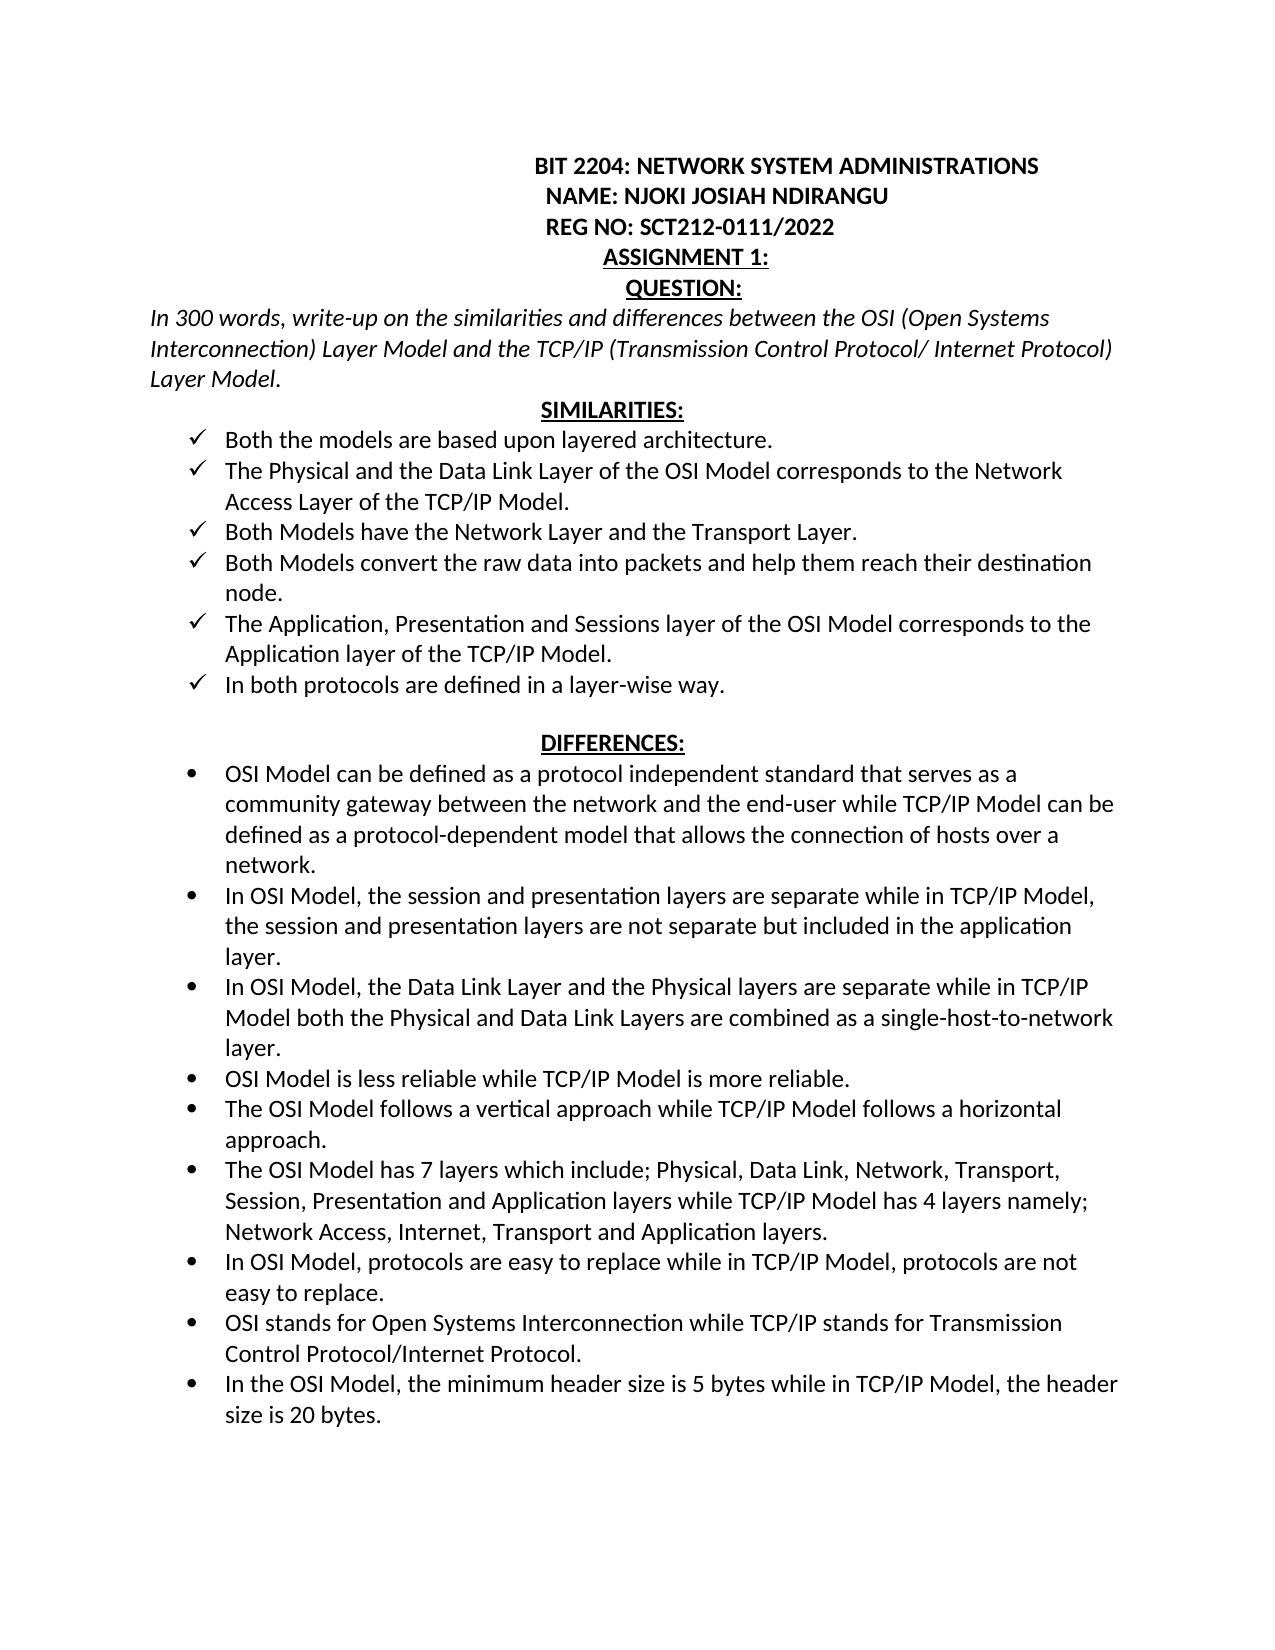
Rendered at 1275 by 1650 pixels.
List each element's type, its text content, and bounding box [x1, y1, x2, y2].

list The OSI Model has 7 layers which include; Physical, Data Link, Network, Transport, Session, Presentation and Application layers while TCP/IP Model has 4 layers namely; Network Access, Internet, Transport and Application layers. [187, 1155, 1125, 1246]
list In OSI Model, protocols are easy to replace while in TCP/IP Model, protocols are not easy to replace. [187, 1246, 1125, 1307]
text SIMILARITIES: [150, 394, 1125, 425]
list In both protocols are defined in a layer-wise way. [187, 669, 1125, 699]
list The OSI Model follows a vertical approach while TCP/IP Model follows a horizontal approach. [187, 1094, 1125, 1155]
text NAME: NJOKI JOSIAH NDIRANGU [150, 181, 1125, 211]
list OSI stands for Open Systems Interconnection while TCP/IP stands for Transmission Control Protocol/Internet Protocol. [187, 1307, 1125, 1368]
list Both Models convert the raw data into packets and help them reach their destination node. [187, 547, 1125, 608]
list OSI Model can be defined as a protocol independent standard that serves as a community gateway between the network and the end-user while TCP/IP Model can be defined as a protocol-dependent model that allows the connection of hosts over a network. [187, 758, 1125, 880]
list OSI Model is less reliable while TCP/IP Model is more reliable. [187, 1063, 1125, 1094]
list Both Models have the Network Layer and the Transport Layer. [187, 516, 1125, 547]
text ASSIGNMENT 1: [150, 242, 1125, 272]
list In OSI Model, the Data Link Layer and the Physical layers are separate while in TCP/IP Model both the Physical and Data Link Layers are combined as a single-host-to-network layer. [187, 972, 1125, 1063]
text BIT 2204: NETWORK SYSTEM ADMINISTRATIONS [150, 150, 1125, 181]
list Both the models are based upon layered architecture. [187, 425, 1125, 455]
text QUESTION: [150, 272, 1125, 303]
text In 300 words, write-up on the similarities and differences between the OSI (Open Systems Interconnection) Layer Model and the TCP/IP (Transmission Control Protocol/ Internet Protocol) Layer Model. [150, 303, 1125, 394]
list In the OSI Model, the minimum header size is 5 bytes while in TCP/IP Model, the header size is 20 bytes. [187, 1368, 1125, 1429]
text REG NO: SCT212-0111/2022 [150, 211, 1125, 242]
list The Physical and the Data Link Layer of the OSI Model corresponds to the Network Access Layer of the TCP/IP Model. [187, 455, 1125, 516]
text DIFFERENCES: [150, 727, 1125, 758]
list The Application, Presentation and Sessions layer of the OSI Model corresponds to the Application layer of the TCP/IP Model. [187, 608, 1125, 669]
list In OSI Model, the session and presentation layers are separate while in TCP/IP Model, the session and presentation layers are not separate but included in the application layer. [187, 880, 1125, 972]
